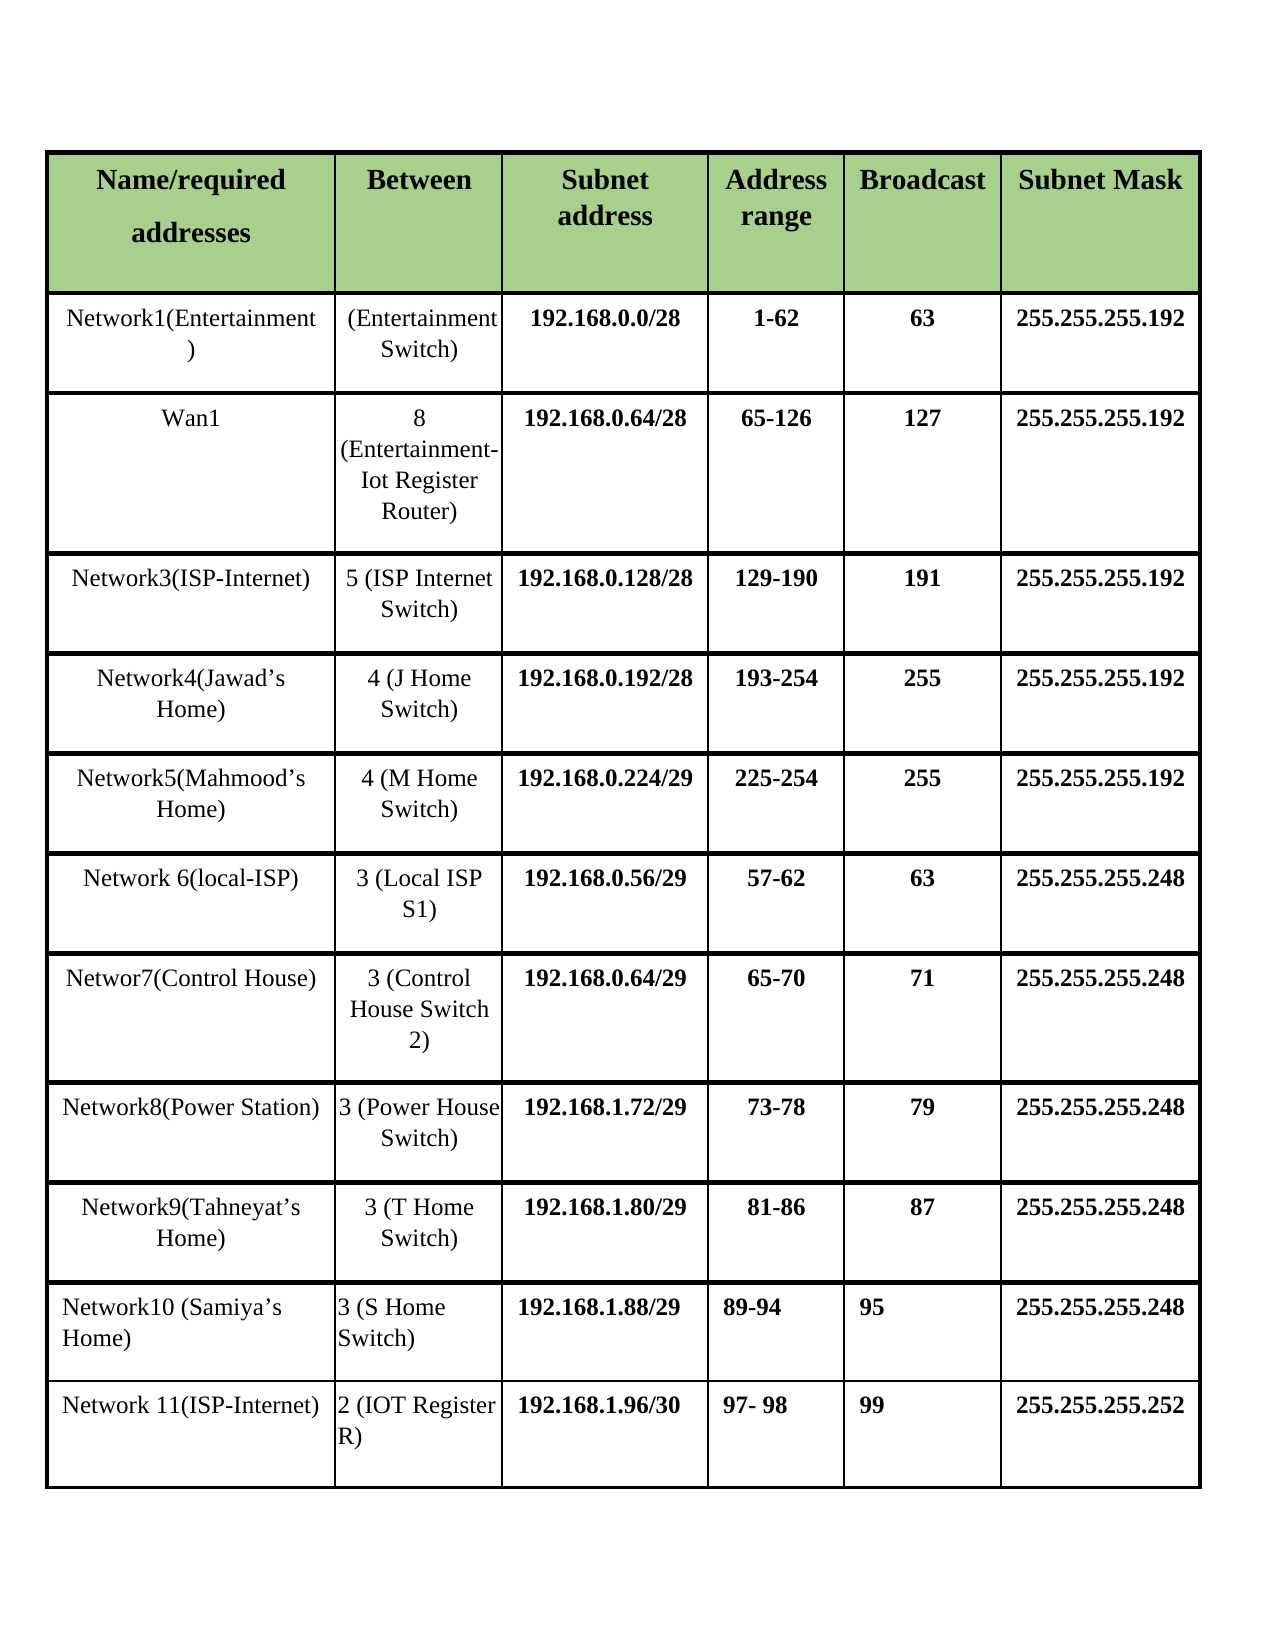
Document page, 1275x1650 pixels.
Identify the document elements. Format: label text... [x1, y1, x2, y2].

table_cell 255.255.255.248 [1002, 1085, 1198, 1180]
table_cell 255.255.255.248 [1002, 1185, 1198, 1280]
table_cell Network4(Jawad’s Home) [49, 656, 334, 751]
table_cell 192.168.1.72/29 [503, 1085, 707, 1180]
table_cell Network5(Mahmood’s Home) [49, 756, 334, 851]
table_cell Network8(Power Station) [49, 1085, 334, 1180]
table_cell Wan1 [49, 395, 334, 551]
table_header Broadcast [845, 155, 1000, 291]
table_header Subnet address [503, 155, 707, 291]
table_header Subnet Mask [1002, 155, 1198, 291]
table_cell 255.255.255.192 [1002, 656, 1198, 751]
table_cell (Entertainment Switch) [336, 295, 501, 391]
table_cell 65-126 [709, 395, 843, 551]
table_cell 192.168.1.80/29 [503, 1185, 707, 1280]
table_cell 129-190 [709, 556, 843, 651]
table_cell 255.255.255.248 [1002, 856, 1198, 951]
table_cell Network 6(local-ISP) [49, 856, 334, 951]
table_cell 79 [845, 1085, 1000, 1180]
table_cell 81-86 [709, 1185, 843, 1280]
table_cell 192.168.0.64/29 [503, 956, 707, 1080]
table_cell Network 11(ISP-Internet) [49, 1382, 334, 1486]
table_cell 255.255.255.248 [1002, 956, 1198, 1080]
table_cell 192.168.0.56/29 [503, 856, 707, 951]
table_cell 255 [845, 756, 1000, 851]
table_header Address range [709, 155, 843, 291]
table_cell 57-62 [709, 856, 843, 951]
table_cell 87 [845, 1185, 1000, 1280]
table_cell 255.255.255.192 [1002, 756, 1198, 851]
table_cell 73-78 [709, 1085, 843, 1180]
table_cell 255.255.255.252 [1002, 1382, 1198, 1486]
table_cell 192.168.1.96/30 [503, 1382, 707, 1486]
table_cell 192.168.0.64/28 [503, 395, 707, 551]
table_cell 97- 98 [709, 1382, 843, 1486]
table_cell Networ7(Control House) [49, 956, 334, 1080]
table_cell Network1(Entertainment) [49, 295, 334, 391]
table_cell 193-254 [709, 656, 843, 751]
table_cell 65-70 [709, 956, 843, 1080]
table_cell Network9(Tahneyat’s Home) [49, 1185, 334, 1280]
table_cell 99 [845, 1382, 1000, 1486]
table_cell 3 (S Home Switch) [336, 1285, 501, 1380]
table_cell Network3(ISP-Internet) [49, 556, 334, 651]
table_cell 4 (J Home Switch) [336, 656, 501, 751]
table_cell 191 [845, 556, 1000, 651]
table_cell 127 [845, 395, 1000, 551]
table_cell 192.168.0.192/28 [503, 656, 707, 751]
table_cell 3 (Local ISP S1) [336, 856, 501, 951]
table_cell 8 (Entertainment-Iot Register Router) [336, 395, 501, 551]
table_cell 255.255.255.192 [1002, 556, 1198, 651]
table_cell 95 [845, 1285, 1000, 1380]
table_cell 3 (T Home Switch) [336, 1185, 501, 1280]
table_cell 255.255.255.248 [1002, 1285, 1198, 1380]
table_header Between [336, 155, 501, 291]
table_cell 255 [845, 656, 1000, 751]
table_cell 3 (Power House Switch) [336, 1085, 501, 1180]
table_cell 63 [845, 295, 1000, 391]
table_cell Network10 (Samiya’s Home) [49, 1285, 334, 1380]
table_cell 192.168.1.88/29 [503, 1285, 707, 1380]
table_cell 5 (ISP Internet Switch) [336, 556, 501, 651]
table_cell 4 (M Home Switch) [336, 756, 501, 851]
table_cell 1-62 [709, 295, 843, 391]
table_header Name/required addresses [49, 155, 334, 291]
table_cell 192.168.0.224/29 [503, 756, 707, 851]
table_cell 192.168.0.0/28 [503, 295, 707, 391]
table_cell 255.255.255.192 [1002, 295, 1198, 391]
table_cell 225-254 [709, 756, 843, 851]
table_cell 255.255.255.192 [1002, 395, 1198, 551]
table_cell 89-94 [709, 1285, 843, 1380]
table_cell 192.168.0.128/28 [503, 556, 707, 651]
table_cell 3 (Control House Switch 2) [336, 956, 501, 1080]
table_cell 2 (IOT Register R) [336, 1382, 501, 1486]
table_cell 71 [845, 956, 1000, 1080]
table_cell 63 [845, 856, 1000, 951]
